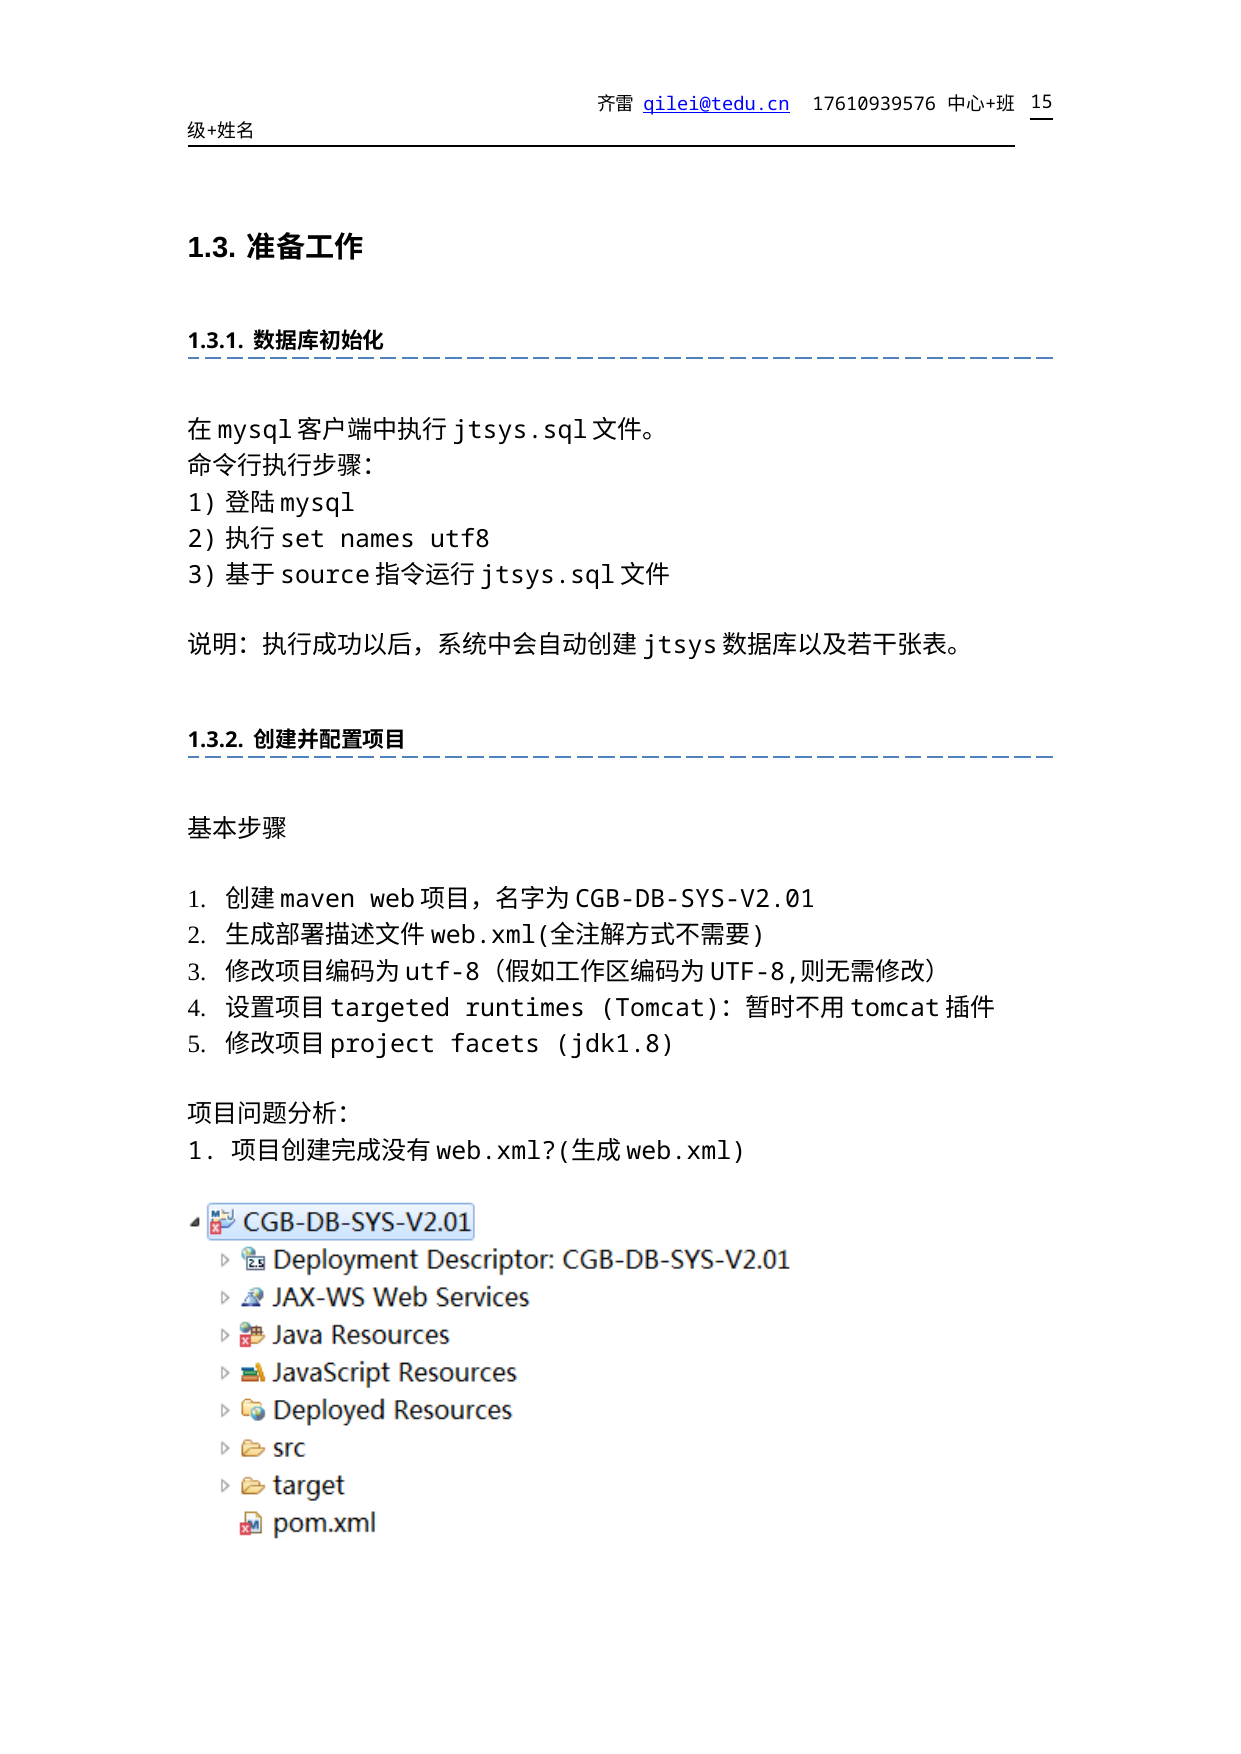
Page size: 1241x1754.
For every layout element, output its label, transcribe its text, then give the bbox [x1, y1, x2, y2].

list 设置项目targeted runtimes (Tomcat)：暂时不用tomcat插件 [187, 987, 1053, 1024]
list 创建maven web项目，名字为CGB-DB-SYS-V2.01 [187, 879, 1053, 915]
text 说明：执行成功以后，系统中会自动创建jtsys数据库以及若干张表。 [187, 625, 1053, 661]
text 在mysql客户端中执行jtsys.sql文件。 [187, 409, 1053, 446]
list 项目创建完成没有web.xml?(生成web.xml) [187, 1130, 1053, 1166]
list 修改项目project facets (jdk1.8) [187, 1024, 1053, 1060]
text 项目问题分析： [187, 1094, 1053, 1130]
list 执行set names utf8 [187, 518, 1053, 554]
subtitle 准备工作 [187, 223, 1053, 265]
list 生成部署描述文件 web.xml(全注解方式不需要) [187, 915, 1053, 951]
subtitle 数据库初始化 [187, 323, 1053, 359]
list 修改项目编码为utf-8（假如工作区编码为UTF-8,则无需修改） [187, 951, 1053, 987]
text 基本步骤 [187, 808, 1053, 844]
list 登陆mysql [187, 482, 1053, 518]
picture [187, 1200, 838, 1540]
subtitle 创建并配置项目 [187, 722, 1053, 758]
text 命令行执行步骤： [187, 446, 1053, 482]
list 基于source指令运行jtsys.sql文件 [187, 554, 1053, 591]
